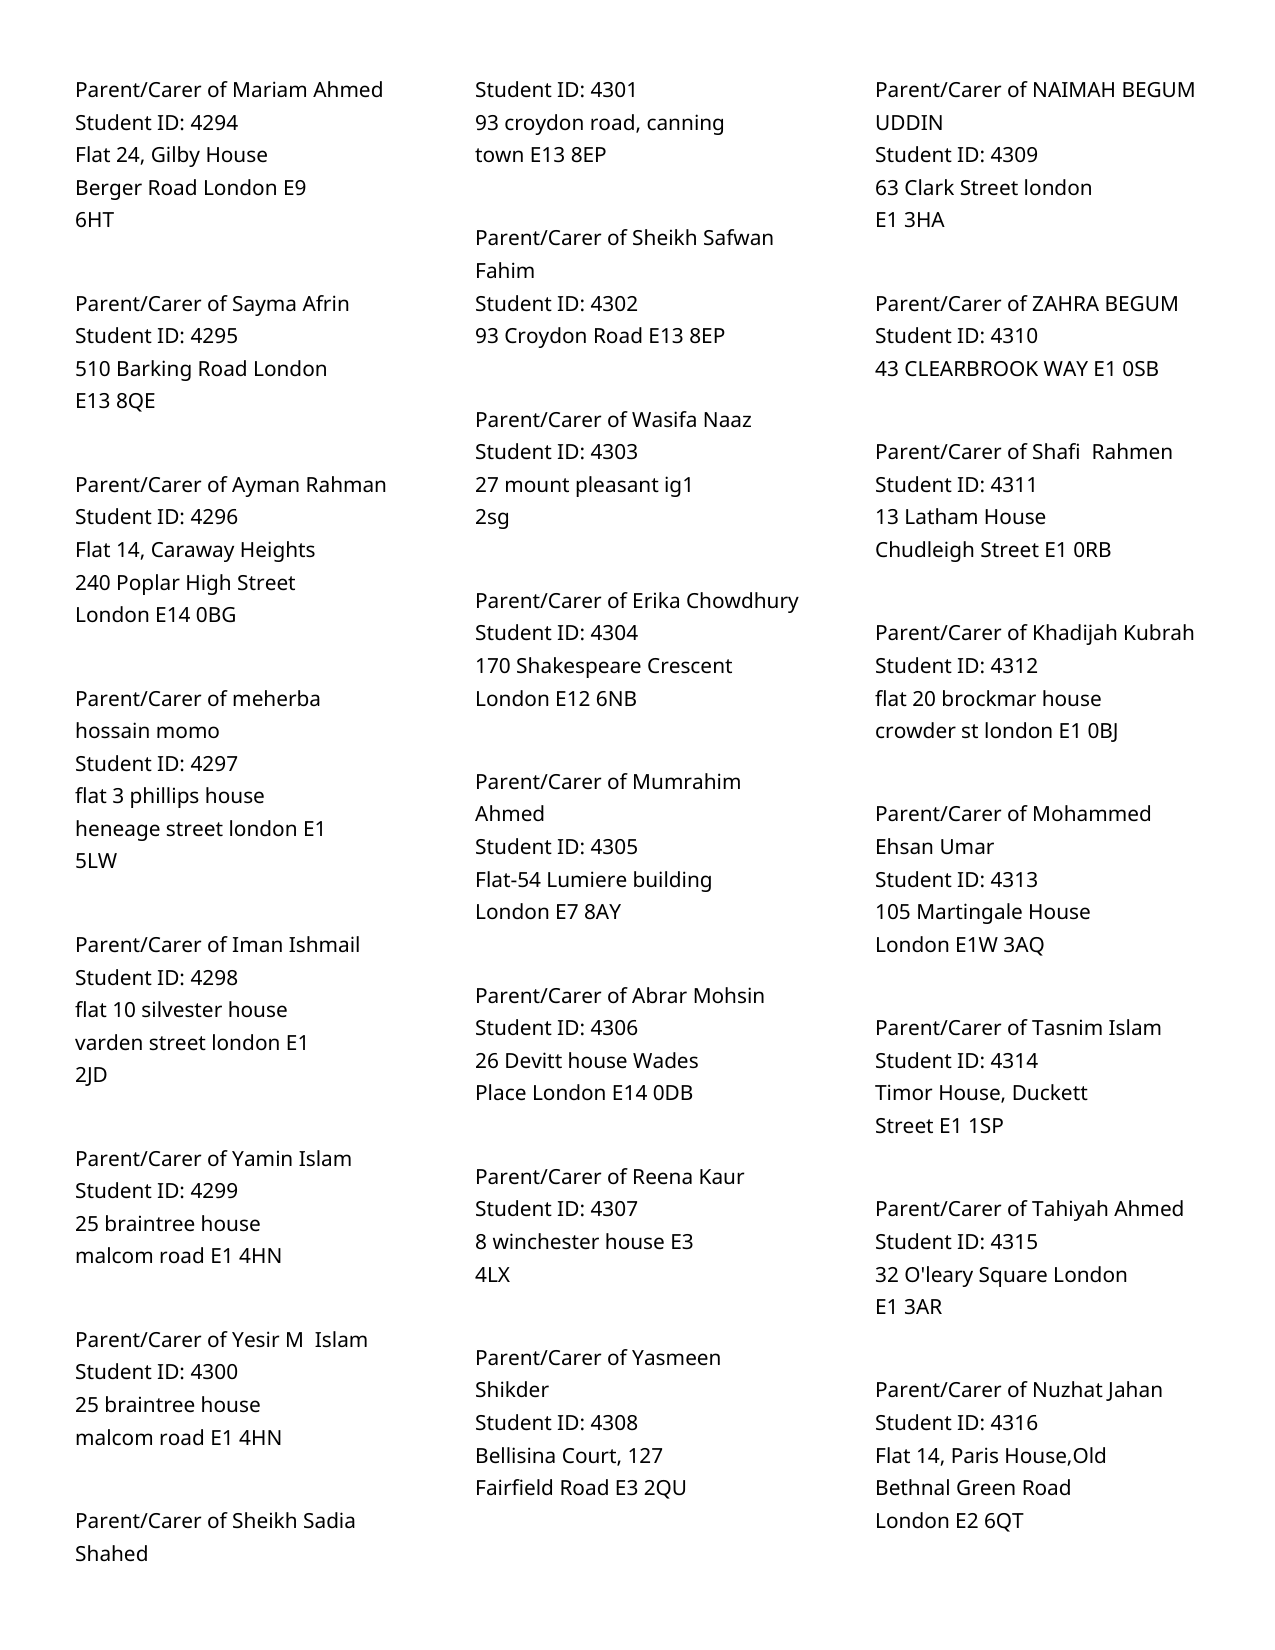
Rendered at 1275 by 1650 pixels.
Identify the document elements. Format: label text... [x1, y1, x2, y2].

text Parent/Carer of Abrar Mohsin Student ID: 4306 26 Devitt house Wades Place London E14 0DB [475, 981, 800, 1137]
text Parent/Carer of Nuzhat Jahan Student ID: 4316 Flat 14, Paris House,Old Bethnal Green Road London E2 6QT [875, 1376, 1200, 1565]
text Parent/Carer of Mariam Ahmed Student ID: 4294 Flat 24, Gilby House Berger Road London E9 6HT [75, 75, 400, 264]
text Parent/Carer of Mumrahim Ahmed Student ID: 4305 Flat-54 Lumiere building London E7 8AY [475, 767, 800, 956]
text Parent/Carer of ZAHRA BEGUM Student ID: 4310 43 CLEARBROOK WAY E1 0SB [875, 289, 1200, 413]
text Parent/Carer of Yesir M Islam Student ID: 4300 25 braintree house malcom road E1 4HN [75, 1325, 400, 1481]
text Parent/Carer of NAIMAH BEGUM UDDIN Student ID: 4309 63 Clark Street london E1 3HA [875, 75, 1200, 264]
text Parent/Carer of Yasmeen Shikder Student ID: 4308 Bellisina Court, 127 Fairfield Road E3 2QU [475, 1343, 800, 1532]
text Parent/Carer of Tahiyah Ahmed Student ID: 4315 32 O'leary Square London E1 3AR [875, 1194, 1200, 1351]
text Parent/Carer of Reena Kaur Student ID: 4307 8 winchester house E3 4LX [475, 1162, 800, 1318]
text Parent/Carer of Mohammed Ehsan Umar Student ID: 4313 105 Martingale House London E1W 3AQ [875, 799, 1200, 989]
text Parent/Carer of Erika Chowdhury Student ID: 4304 170 Shakespeare Crescent London E12 6NB [475, 586, 800, 742]
text Parent/Carer of Khadijah Kubrah Student ID: 4312 flat 20 brockmar house crowder st london E1 0BJ [875, 618, 1200, 775]
text Parent/Carer of Iman Ishmail Student ID: 4298 flat 10 silvester house varden street london E1 2JD [75, 930, 400, 1119]
text Parent/Carer of Ayman Rahman Student ID: 4296 Flat 14, Caraway Heights 240 Poplar High Street London E14 0BG [75, 470, 400, 659]
text Parent/Carer of Sayma Afrin Student ID: 4295 510 Barking Road London E13 8QE [75, 289, 400, 445]
text Parent/Carer of Yamin Islam Student ID: 4299 25 braintree house malcom road E1 4HN [75, 1144, 400, 1300]
text Parent/Carer of Sheikh Sadia Shahed Student ID: 4301 93 croydon road, canning town E13 8EP [475, 75, 800, 199]
text Parent/Carer of Sheikh Sadia Shahed Student ID: 4301 93 croydon road, canning town E13 8EP [75, 1506, 400, 1567]
text Parent/Carer of Tasnim Islam Student ID: 4314 Timor House, Duckett Street E1 1SP [875, 1013, 1200, 1170]
text Parent/Carer of Sheikh Safwan Fahim Student ID: 4302 93 Croydon Road E13 8EP [475, 223, 800, 380]
text Parent/Carer of meherba hossain momo Student ID: 4297 flat 3 phillips house heneage street london E1 5LW [75, 684, 400, 905]
text Parent/Carer of Wasifa Naaz Student ID: 4303 27 mount pleasant ig1 2sg [475, 405, 800, 561]
text Parent/Carer of Shafi Rahmen Student ID: 4311 13 Latham House Chudleigh Street E1 0RB [875, 437, 1200, 594]
